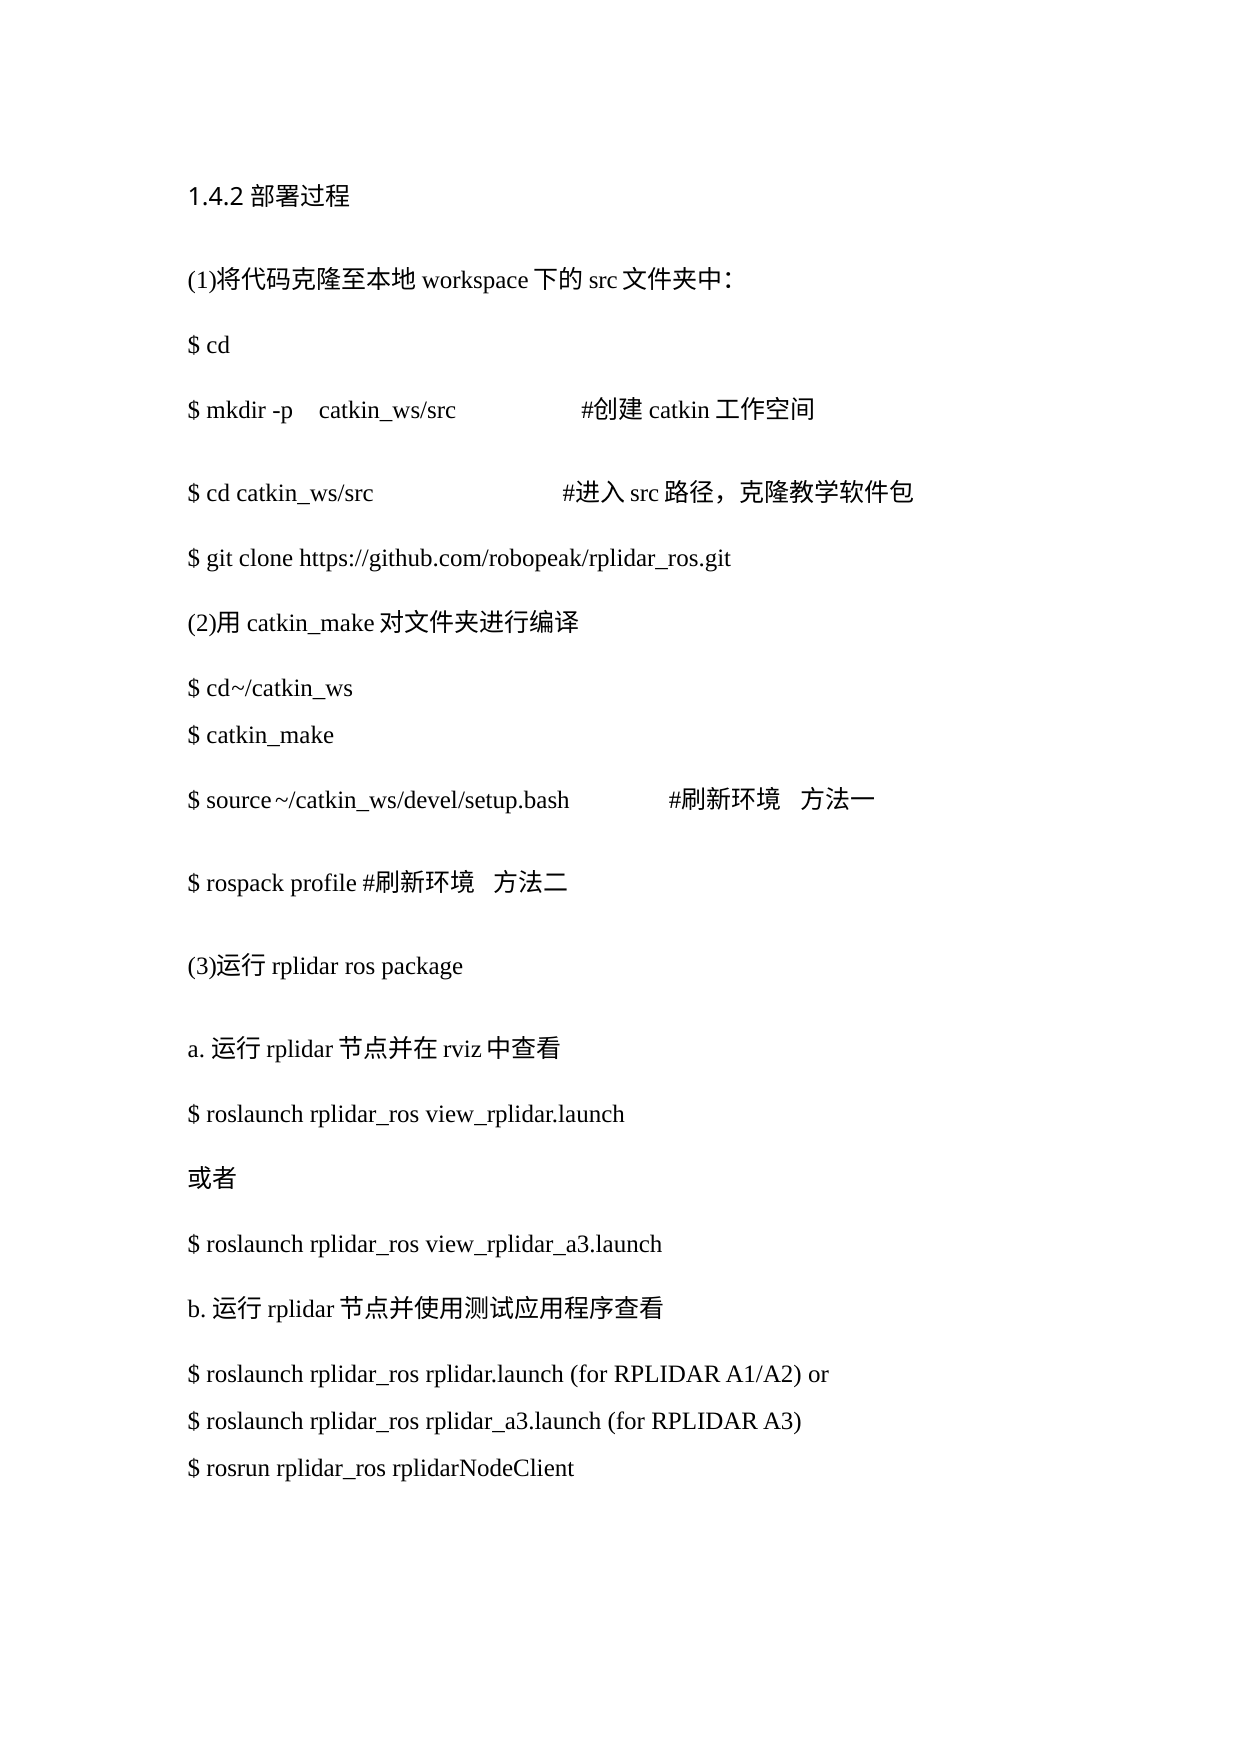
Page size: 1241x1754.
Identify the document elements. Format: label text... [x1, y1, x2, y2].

text $ source ~/catkin_ws/devel/setup.bash #刷新环境 方法一 [187, 765, 1053, 830]
text $ cd ~/catkin_ws [187, 671, 1053, 704]
text 1.4.2 部署过程 [187, 162, 1053, 227]
text (1)将代码克隆至本地workspace下的src文件夹中： [187, 245, 1053, 310]
text (3)运行rplidar ros package [187, 931, 1053, 996]
text $ git clone https://github.com/robopeak/rplidar_ros.git [187, 541, 1053, 574]
text $ roslaunch rplidar_ros view_rplidar_a3.launch [187, 1228, 1053, 1260]
text b. 运行rplidar节点并使用测试应用程序查看 [187, 1274, 1053, 1339]
text $ catkin_make [187, 718, 1053, 751]
text $ mkdir -p catkin_ws/src #创建catkin工作空间 [187, 375, 1053, 440]
text $ roslaunch rplidar_ros view_rplidar.launch [187, 1098, 1053, 1130]
text (2)用catkin_make对文件夹进行编译 [187, 588, 1053, 653]
text $ rospack profile #刷新环境 方法二 [187, 848, 1053, 913]
text $ rosrun rplidar_ros rplidarNodeClient [187, 1451, 1053, 1484]
text $ cd catkin_ws/src #进入src路径，克隆教学软件包 [187, 458, 1053, 523]
text a. 运行rplidar节点并在rviz中查看 [187, 1014, 1053, 1079]
text 或者 [187, 1144, 1053, 1209]
text $ roslaunch rplidar_ros rplidar_a3.launch (for RPLIDAR A3) [187, 1404, 1053, 1437]
text $ roslaunch rplidar_ros rplidar.launch (for RPLIDAR A1/A2) or [187, 1358, 1053, 1390]
text $ cd [187, 328, 1053, 361]
